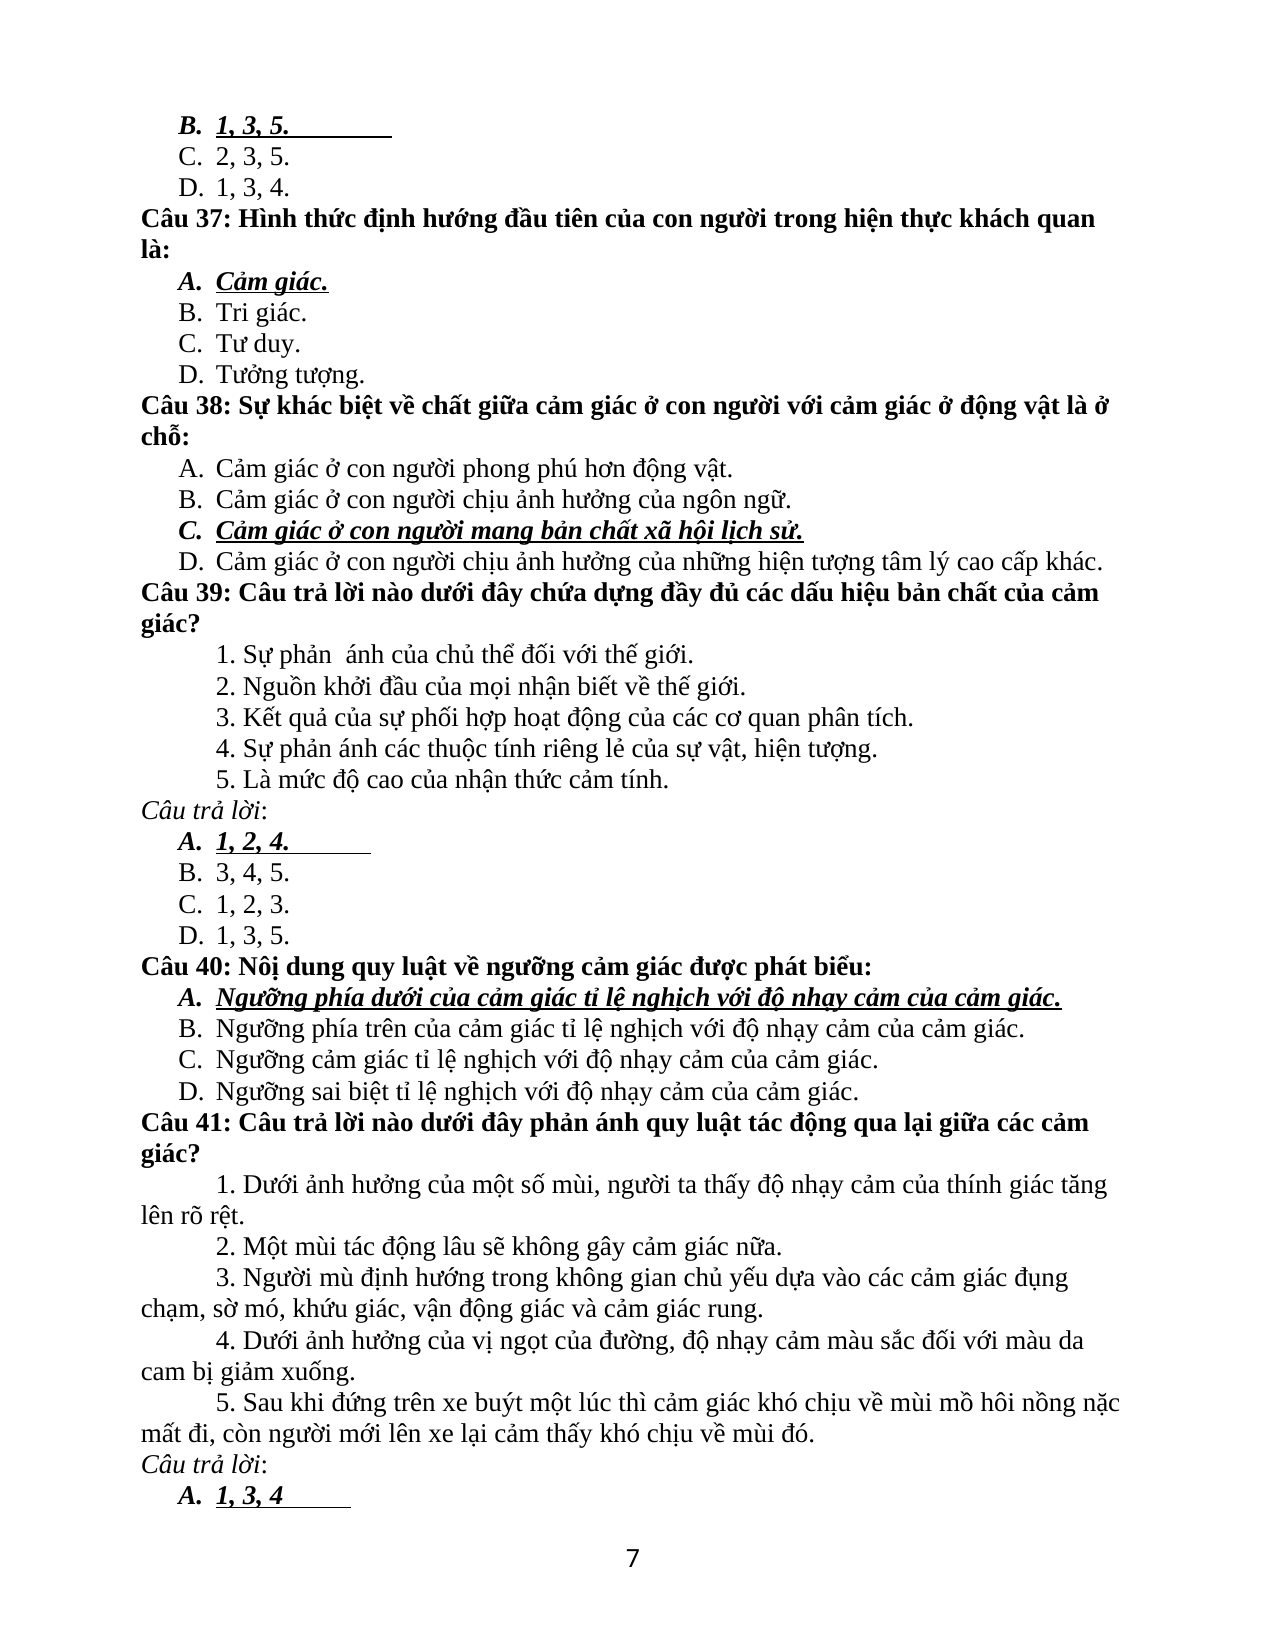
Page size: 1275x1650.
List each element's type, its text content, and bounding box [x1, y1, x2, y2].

text 4. Sự phản ánh các thuộc tính riêng lẻ của sự vật, hiện tượng. [141, 732, 1125, 763]
list Cảm giác ở con người mang bản chất xã hội lịch sử. [178, 514, 1125, 545]
text Câu 38: Sự khác biệt về chất giữa cảm giác ở con người với cảm giác ở động vật là ở chỗ: [141, 389, 1125, 452]
list Ngưỡng phía trên của cảm giác tỉ lệ nghịch với độ nhạy cảm của cảm giác. [178, 1012, 1125, 1043]
text 3. Kết quả của sự phối hợp hoạt động của các cơ quan phân tích. [141, 701, 1125, 732]
list Cảm giác ở con người phong phú hơn động vật. [178, 452, 1125, 483]
list 1, 3, 5. [178, 109, 1125, 140]
text 2. Nguồn khởi đầu của mọi nhận biết về thế giới. [141, 670, 1125, 701]
text 5. Sau khi đứng trên xe buýt một lúc thì cảm giác khó chịu về mùi mồ hôi nồng nặc mất đi, còn người mới lên xe lại cảm thấy khó chịu về mùi đó. [141, 1386, 1125, 1448]
list Cảm giác ở con người chịu ảnh hưởng của những hiện tượng tâm lý cao cấp khác. [178, 545, 1125, 576]
text 5. Là mức độ cao của nhận thức cảm tính. [141, 763, 1125, 794]
list 2, 3, 5. [178, 140, 1125, 171]
text Câu trả lời: [141, 1448, 1125, 1479]
text Câu trả lời: [141, 794, 1125, 825]
list 1, 3, 4. [178, 171, 1125, 202]
text Câu 41: Câu trả lời nào dưới đây phản ánh quy luật tác động qua lại giữa các cảm giác? [141, 1106, 1125, 1168]
text 4. Dưới ảnh hưởng của vị ngọt của đường, độ nhạy cảm màu sắc đối với màu da cam bị giảm xuống. [141, 1324, 1125, 1386]
text 2. Một mùi tác động lâu sẽ không gây cảm giác nữa. [141, 1230, 1125, 1261]
list Ngưỡng phía dưới của cảm giác tỉ lệ nghịch với độ nhạy cảm của cảm giác. [178, 981, 1125, 1012]
text 1. Sự phản ánh của chủ thể đối với thế giới. [141, 638, 1125, 670]
list Tưởng tượng. [178, 358, 1125, 389]
text Câu 37: Hình thức định hướng đầu tiên của con người trong hiện thực khách quan là: [141, 202, 1125, 265]
text Câu 39: Câu trả lời nào dưới đây chứa dựng đầy đủ các dấu hiệu bản chất của cảm giác? [141, 576, 1125, 638]
list Cảm giác ở con người chịu ảnh hưởng của ngôn ngữ. [178, 483, 1125, 514]
list 3, 4, 5. [178, 857, 1125, 888]
list Ngưỡng sai biệt tỉ lệ nghịch với độ nhạy cảm của cảm giác. [178, 1074, 1125, 1106]
list Cảm giác. [178, 265, 1125, 296]
list Ngưỡng cảm giác tỉ lệ nghịch với độ nhạy cảm của cảm giác. [178, 1043, 1125, 1074]
list 1, 2, 3. [178, 888, 1125, 919]
list Tri giác. [178, 296, 1125, 327]
list 1, 2, 4. [178, 825, 1125, 857]
list Tư duy. [178, 327, 1125, 358]
list 1, 3, 4 [178, 1479, 1125, 1511]
list 1, 3, 5. [178, 919, 1125, 950]
text 1. Dưới ảnh hưởng của một số mùi, người ta thấy độ nhạy cảm của thính giác tăng lên rõ rệt. [141, 1168, 1125, 1230]
text Câu 40: Nôị dung quy luật về ngưỡng cảm giác được phát biểu: [141, 950, 1125, 981]
text 3. Người mù định hướng trong không gian chủ yếu dựa vào các cảm giác đụng chạm, sờ mó, khứu giác, vận động giác và cảm giác rung. [141, 1261, 1125, 1324]
